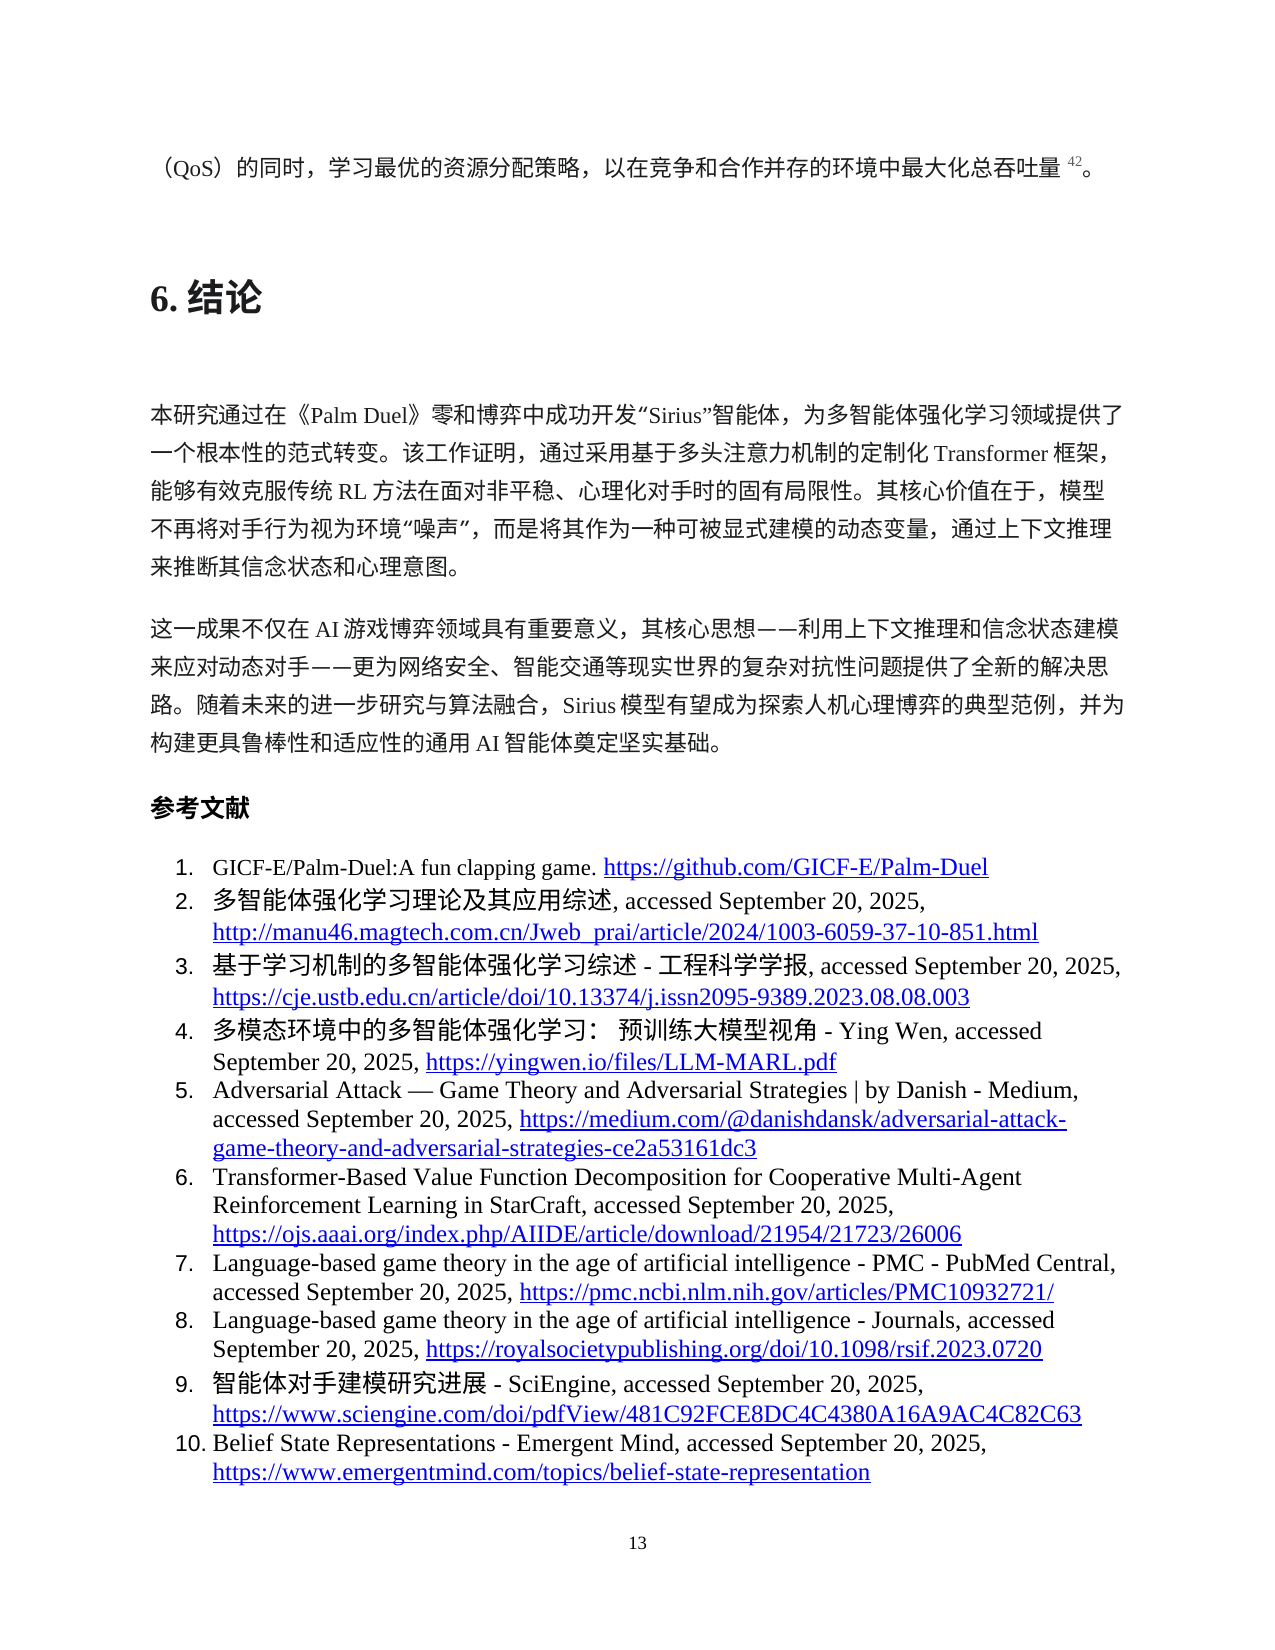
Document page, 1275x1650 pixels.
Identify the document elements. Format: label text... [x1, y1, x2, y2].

list Transformer-Based Value Function Decomposition for Cooperative Multi-Agent Reinforcement Learning in StarCraft, accessed September 20, 2025, https://ojs.aaai.org/index.php/AIIDE/article/download/21954/21723/26006 [175, 1162, 1125, 1248]
list 多模态环境中的多智能体强化学习： 预训练大模型视角 - Ying Wen, accessed September 20, 2025, https://yingwen.io/files/LLM-MARL.pdf [175, 1011, 1125, 1076]
list Adversarial Attack — Game Theory and Adversarial Strategies | by Danish - Medium, accessed September 20, 2025, https://medium.com/@danishdansk/adversarial-attack-game-theory-and-adversarial-strategies-ce2a53161dc3 [175, 1076, 1125, 1162]
list GICF-E/Palm-Duel:A fun clapping game. https://github.com/GICF-E/Palm-Duel [175, 852, 1125, 881]
list Language-based game theory in the age of artificial intelligence - Journals, accessed September 20, 2025, https://royalsocietypublishing.org/doi/10.1098/rsif.2023.0720 [175, 1306, 1125, 1363]
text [150, 150, 1125, 183]
text 本研究通过在《Palm Duel》零和博弈中成功开发“Sirius”智能体，为多智能体强化学习领域提供了一个根本性的范式转变。该工作证明，通过采用基于多头注意力机制的定制化Transformer框架，能够有效克服传统RL方法在面对非平稳、心理化对手时的固有局限性。其核心价值在于，模型不再将对手行为视为环境“噪声”，而是将其作为一种可被显式建模的动态变量，通过上下文推理来推断其信念状态和心理意图。 [150, 397, 1125, 582]
list 智能体对手建模研究进展 - SciEngine, accessed September 20, 2025, https://www.sciengine.com/doi/pdfView/481C92FCE8DC4C4380A16A9AC4C82C63 [175, 1363, 1125, 1428]
text 这一成果不仅在AI游戏博弈领域具有重要意义，其核心思想——利用上下文推理和信念状态建模来应对动态对手——更为网络安全、智能交通等现实世界的复杂对抗性问题提供了全新的解决思路。随着未来的进一步研究与算法融合，Sirius模型有望成为探索人机心理博弈的典型范例，并为构建更具鲁棒性和适应性的通用AI智能体奠定坚实基础。 [150, 611, 1125, 758]
subtitle 参考文献 [150, 789, 1125, 825]
list Belief State Representations - Emergent Mind, accessed September 20, 2025, https://www.emergentmind.com/topics/belief-state-representation [175, 1428, 1125, 1486]
subtitle 6. 结论 [150, 268, 1125, 322]
list Language-based game theory in the age of artificial intelligence - PMC - PubMed Central, accessed September 20, 2025, https://pmc.ncbi.nlm.nih.gov/articles/PMC10932721/ [175, 1248, 1125, 1306]
list 多智能体强化学习理论及其应用综述, accessed September 20, 2025, http://manu46.magtech.com.cn/Jweb_prai/article/2024/1003-6059-37-10-851.html [175, 881, 1125, 946]
list 基于学习机制的多智能体强化学习综述 - 工程科学学报, accessed September 20, 2025, https://cje.ustb.edu.cn/article/doi/10.13374/j.issn2095-9389.2023.08.08.003 [175, 946, 1125, 1011]
